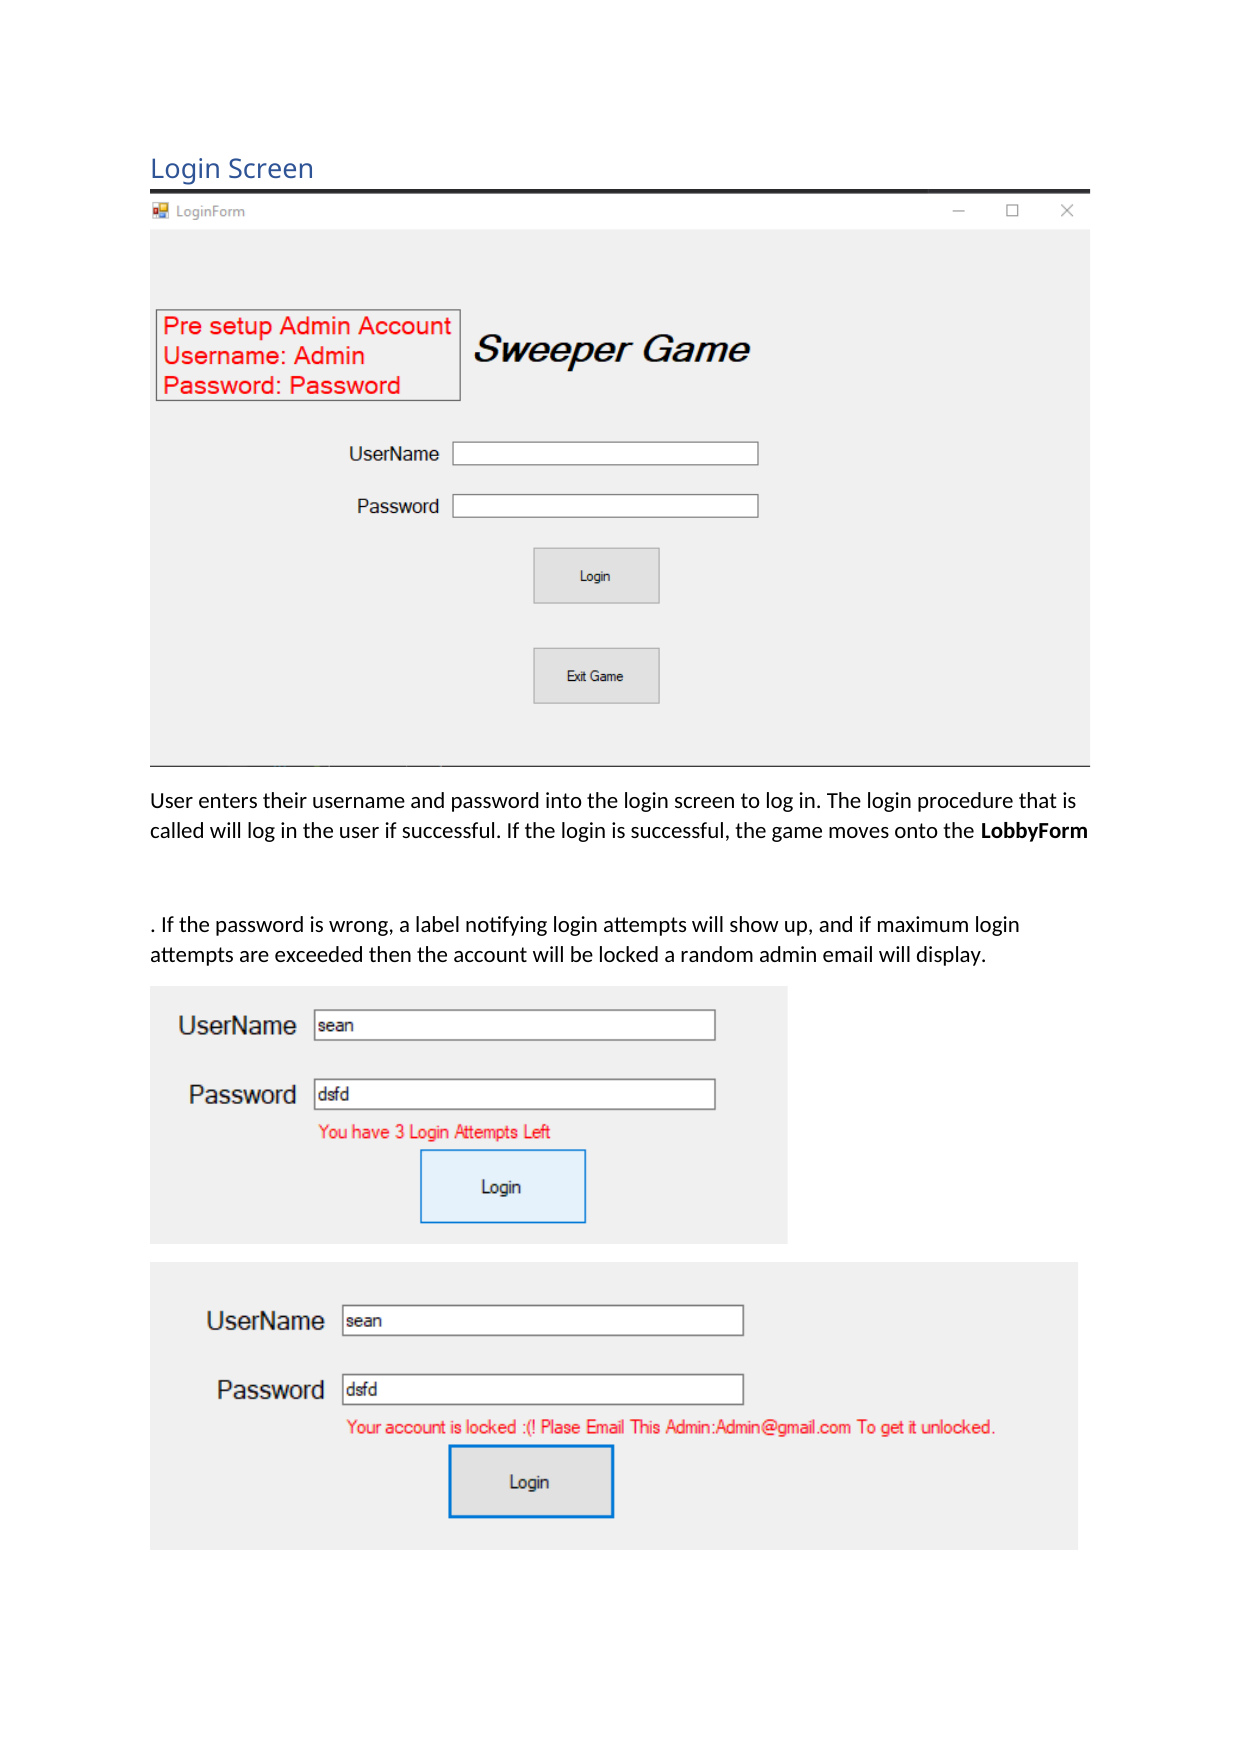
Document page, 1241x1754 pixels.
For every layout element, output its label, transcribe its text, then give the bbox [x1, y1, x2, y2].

subtitle Login Screen [150, 150, 1090, 187]
text User enters their username and password into the login screen to log in. The login procedure that is called will log in the user if successful. If the login is successful, the game moves onto the LobbyForm [150, 786, 1090, 844]
picture [150, 1262, 1079, 1550]
text . If the password is wrong, a label notifying login attempts will show up, and if maximum login attempts are exceeded then the account will be locked a random admin email will display. [150, 910, 1090, 968]
picture [150, 189, 1091, 767]
picture [150, 986, 788, 1244]
